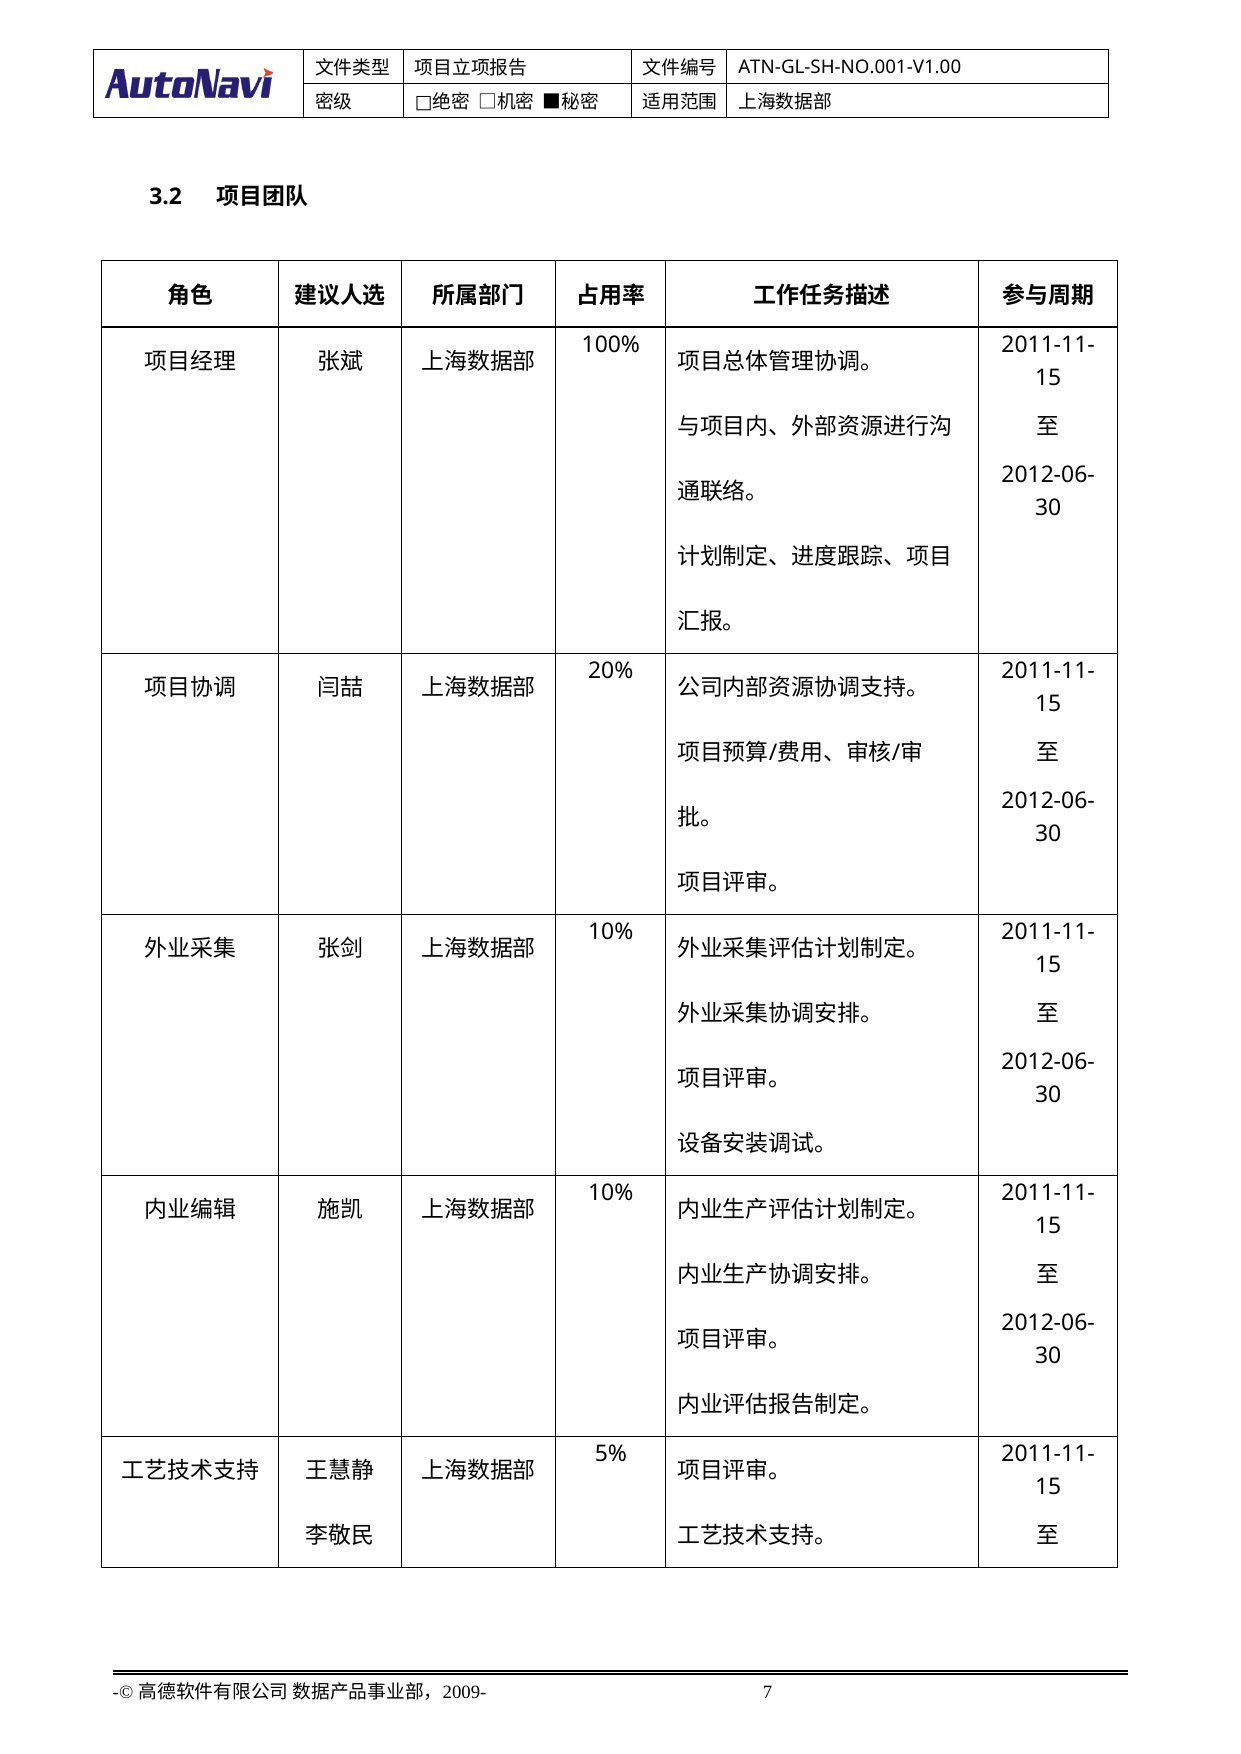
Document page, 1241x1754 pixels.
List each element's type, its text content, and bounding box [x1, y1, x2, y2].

table_cell 张斌 [279, 328, 401, 652]
table_cell 上海数据部 [402, 328, 555, 652]
table_cell 20% [556, 654, 665, 913]
table_cell 项目评审。 工艺技术支持。 部门内部人员资源协调支持。 [666, 1437, 978, 1567]
table_cell 张剑 [279, 915, 401, 1174]
table_cell 2011-11-15 至 2012-06-30 [979, 1176, 1117, 1436]
table_header 参与周期 [979, 261, 1117, 326]
picture [104, 68, 274, 98]
table_header 所属部门 [402, 261, 555, 326]
text 项目团队 [149, 162, 1128, 227]
table_cell 2011-11-15 至 2012-06-30 [979, 1437, 1117, 1567]
table_header 占用率 [556, 261, 665, 326]
table_header 建议人选 [279, 261, 401, 326]
table_cell 闫喆 [279, 654, 401, 913]
table_cell 王慧静 李敬民 [279, 1437, 401, 1567]
table_cell 内业编辑 [102, 1176, 278, 1436]
table_cell 10% [556, 915, 665, 1174]
table_cell 项目协调 [102, 654, 278, 913]
table_cell 上海数据部 [402, 1437, 555, 1567]
table_cell 公司内部资源协调支持。 项目预算/费用、审核/审批。 项目评审。 [666, 654, 978, 913]
table_cell 2011-11-15 至 2012-06-30 [979, 915, 1117, 1174]
table_cell 项目总体管理协调。 与项目内、外部资源进行沟通联络。 计划制定、进度跟踪、项目汇报。 [666, 328, 978, 652]
table_cell 上海数据部 [402, 654, 555, 913]
table_cell 外业采集 [102, 915, 278, 1174]
table_cell 2011-11-15 至 2012-06-30 [979, 328, 1117, 652]
table_cell 100% [556, 328, 665, 652]
table_cell 项目经理 [102, 328, 278, 652]
table_cell 工艺技术支持 [102, 1437, 278, 1567]
table_cell 5% [556, 1437, 665, 1567]
table_cell 外业采集评估计划制定。 外业采集协调安排。 项目评审。 设备安装调试。 [666, 915, 978, 1174]
table_cell 内业生产评估计划制定。 内业生产协调安排。 项目评审。 内业评估报告制定。 [666, 1176, 978, 1436]
table_cell 10% [556, 1176, 665, 1436]
table_header 角色 [102, 261, 278, 326]
table_cell 施凯 [279, 1176, 401, 1436]
table_cell 2011-11-15 至 2012-06-30 [979, 654, 1117, 913]
table_cell 上海数据部 [402, 915, 555, 1174]
table_header 工作任务描述 [666, 261, 978, 326]
table_cell 上海数据部 [402, 1176, 555, 1436]
